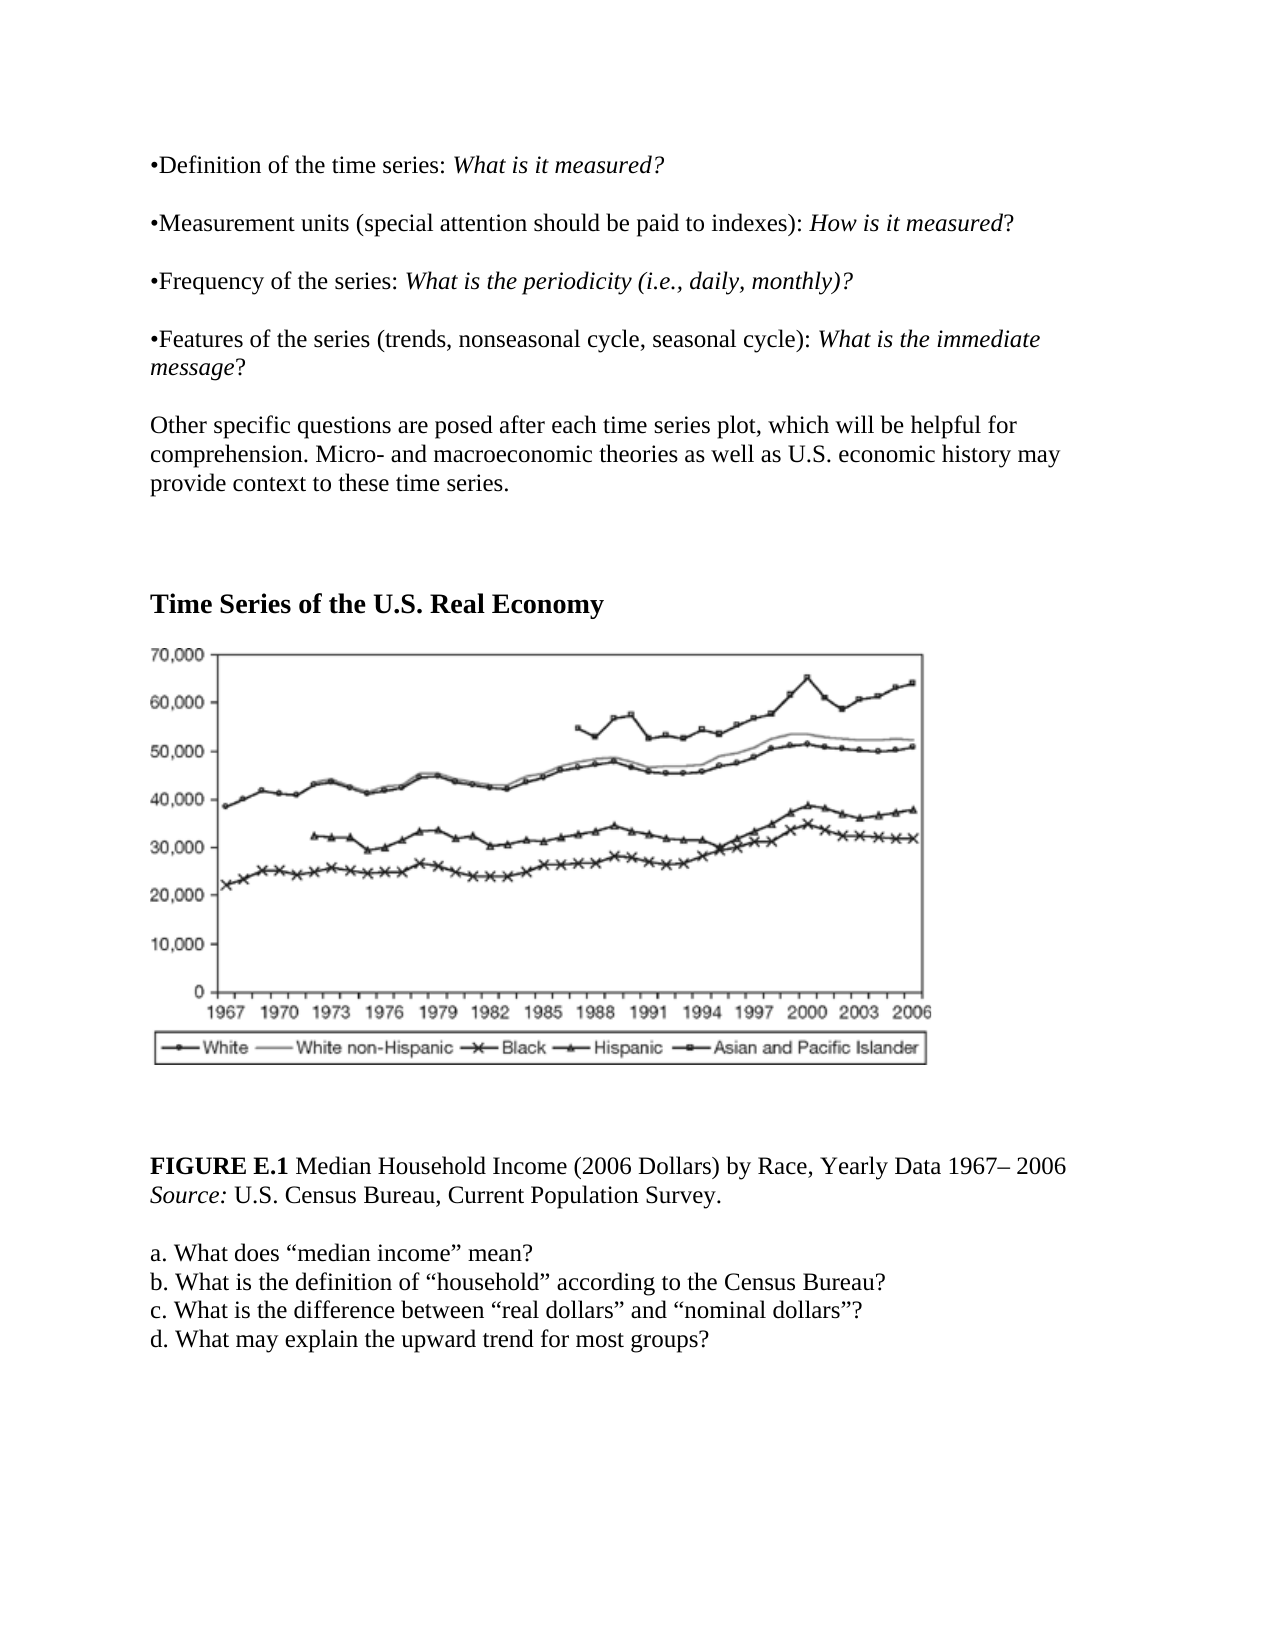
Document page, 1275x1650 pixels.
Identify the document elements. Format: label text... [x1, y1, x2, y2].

picture [150, 648, 932, 1065]
list •Definition of the time series: What is it measured? [150, 150, 1125, 179]
text b. What is the definition of “household” according to the Census Bureau? [150, 1267, 1125, 1295]
text FIGURE E.1 Median Household Income (2006 Dollars) by Race, Yearly Data 1967– 2006 [150, 1151, 1125, 1180]
text c. What is the difference between “real dollars” and “nominal dollars”? [150, 1295, 1125, 1324]
text Source: U.S. Census Bureau, Current Population Survey. [150, 1180, 1125, 1209]
text Other specific questions are posed after each time series plot, which will be helpful for comprehension. Micro- and macroeconomic theories as well as U.S. economic history may provide context to these time series. [150, 410, 1125, 497]
text d. What may explain the upward trend for most groups? [150, 1324, 1125, 1353]
text a. What does “median income” mean? [150, 1238, 1125, 1267]
list •Measurement units (special attention should be paid to indexes): How is it measured? [150, 208, 1125, 237]
list •Features of the series (trends, nonseasonal cycle, seasonal cycle): What is the immediate message? [150, 324, 1125, 381]
list •Frequency of the series: What is the periodicity (i.e., daily, monthly)? [150, 266, 1125, 294]
subtitle Time Series of the U.S. Real Economy [150, 587, 1125, 619]
